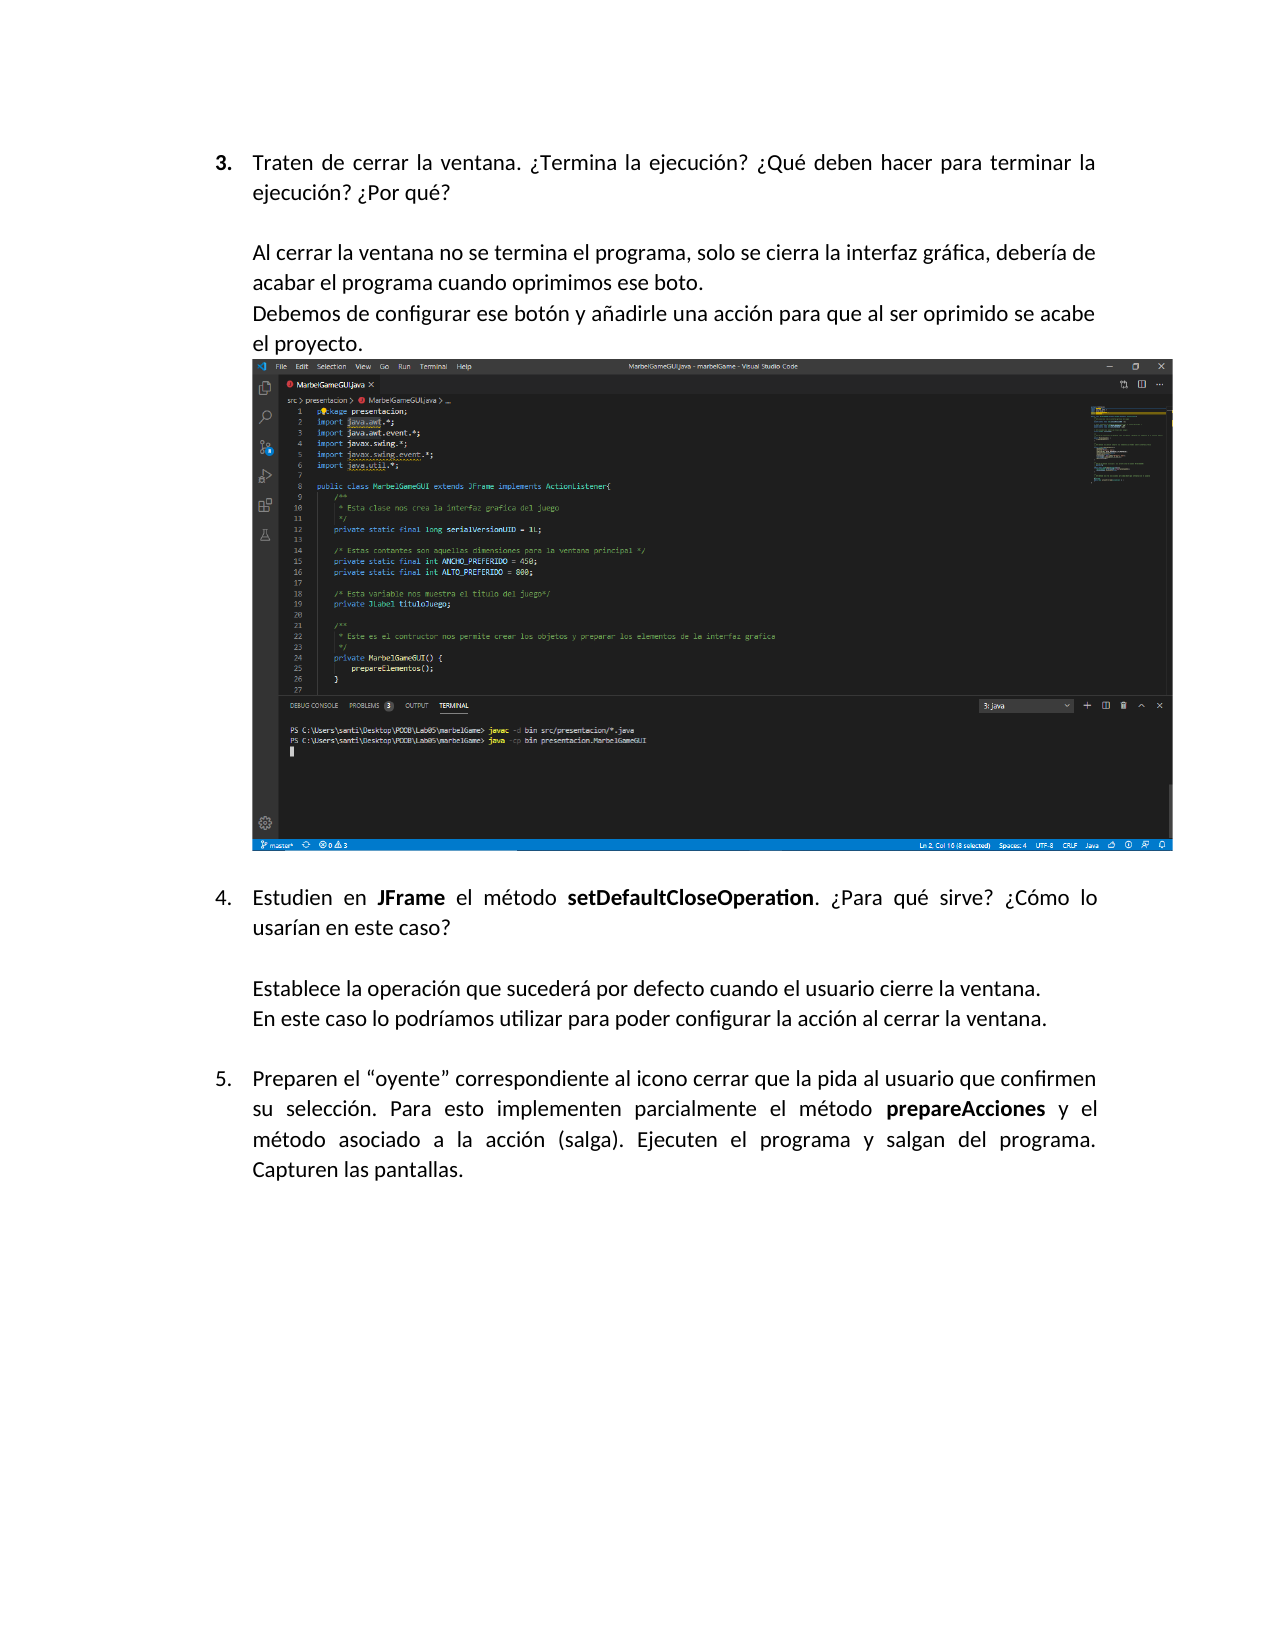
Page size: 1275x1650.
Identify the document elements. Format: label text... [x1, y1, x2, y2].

list En este caso lo podríamos utilizar para poder configurar la acción al cerrar la ventana. [252, 1004, 1098, 1032]
list Establece la operación que sucederá por defecto cuando el usuario cierre la ventana. [252, 974, 1098, 1002]
list Debemos de configurar ese botón y añadirle una acción para que al ser oprimido se acabe el proyecto. [252, 299, 1098, 357]
list Preparen el “oyente” correspondiente al icono cerrar que la pida al usuario que confirmen su selección. Para esto implementen parcialmente el método prepareAcciones y el método asociado a la acción (salga). Ejecuten el programa y salgan del programa. Capturen las pantallas. [215, 1064, 1098, 1183]
list Traten de cerrar la ventana. ¿Termina la ejecución? ¿Qué deben hacer para terminar la ejecución? ¿Por qué? [215, 148, 1098, 206]
picture [252, 359, 1173, 851]
list Estudien en JFrame el método setDefaultCloseOperation. ¿Para qué sirve? ¿Cómo lo usarían en este caso? [215, 883, 1098, 941]
list Al cerrar la ventana no se termina el programa, solo se cierra la interfaz gráfica, debería de acabar el programa cuando oprimimos ese boto. [252, 238, 1098, 296]
